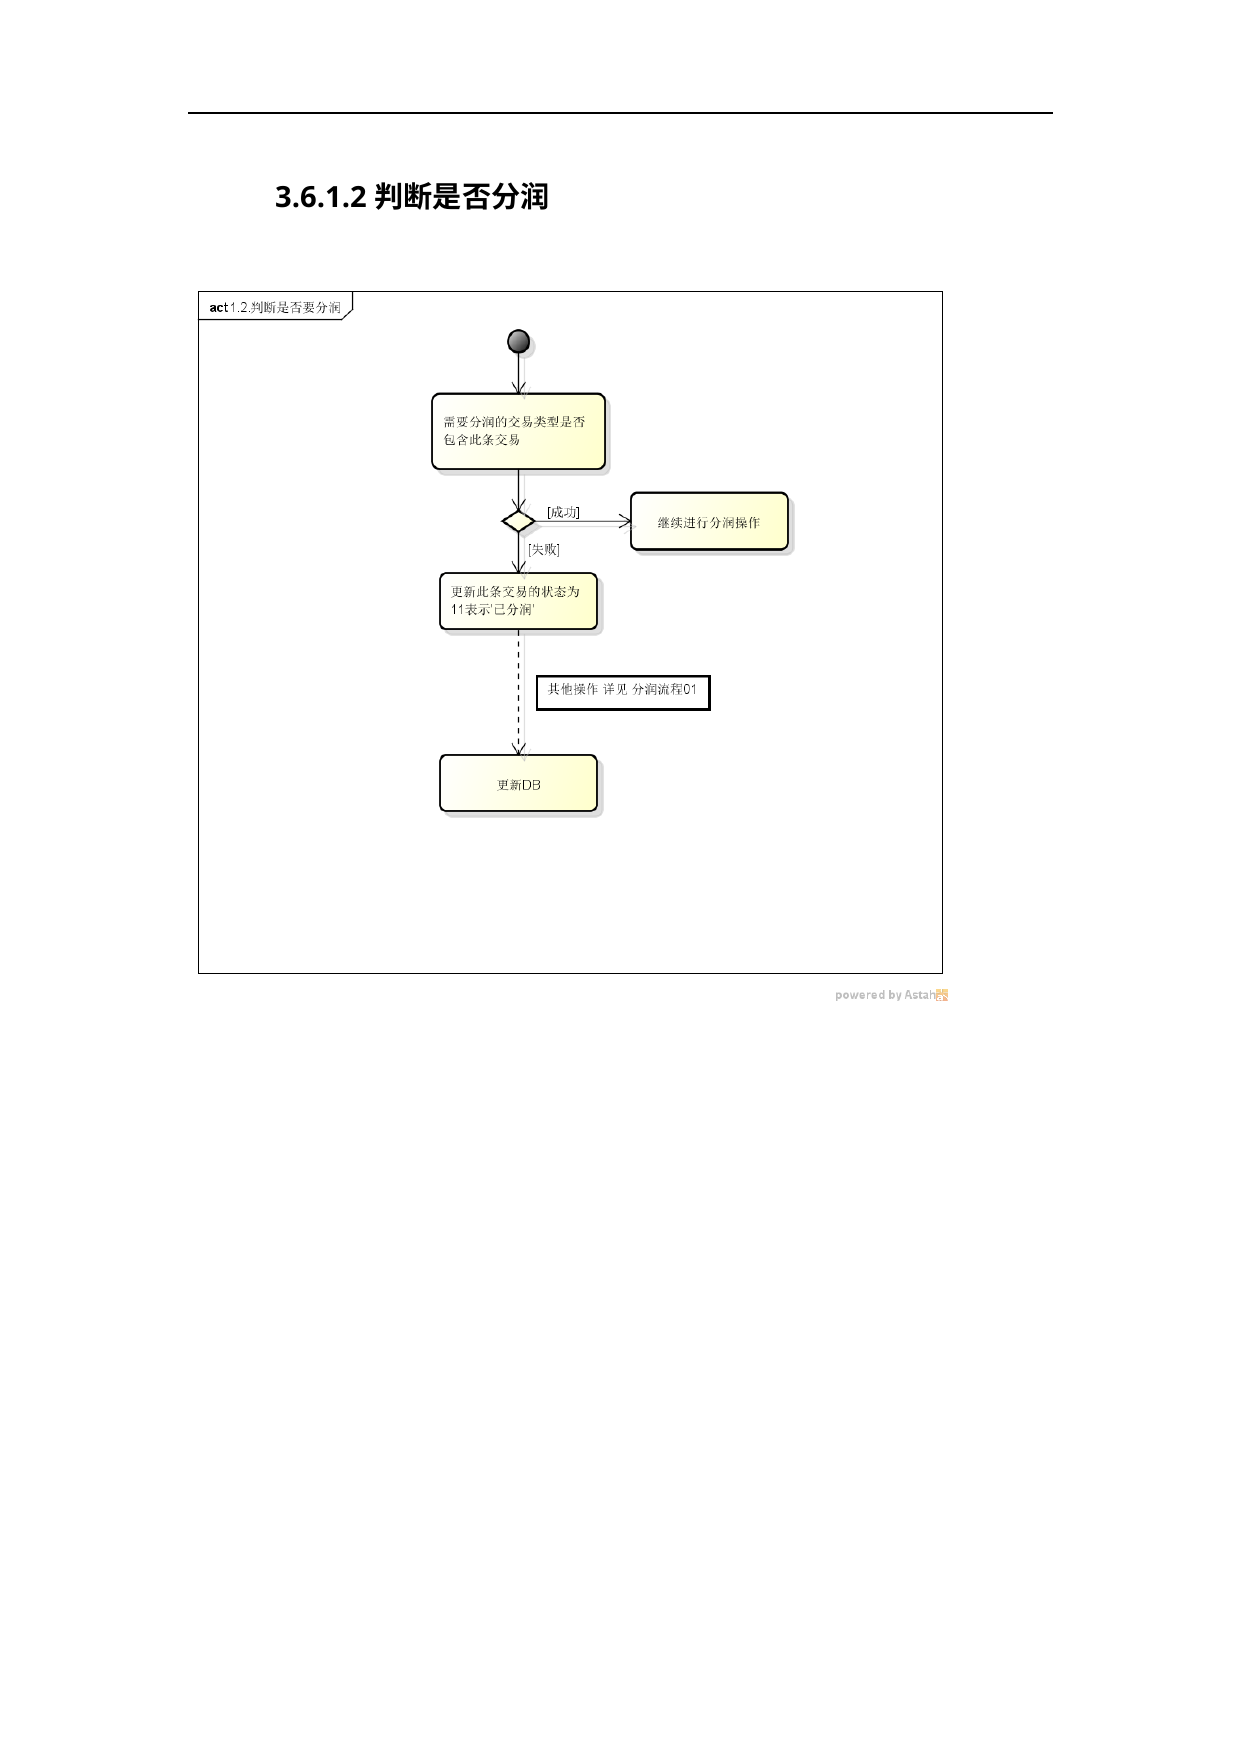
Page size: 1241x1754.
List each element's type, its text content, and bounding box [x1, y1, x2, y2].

subtitle 3.6.1.2 判断是否分润 [231, 162, 1053, 227]
picture [187, 280, 952, 1005]
